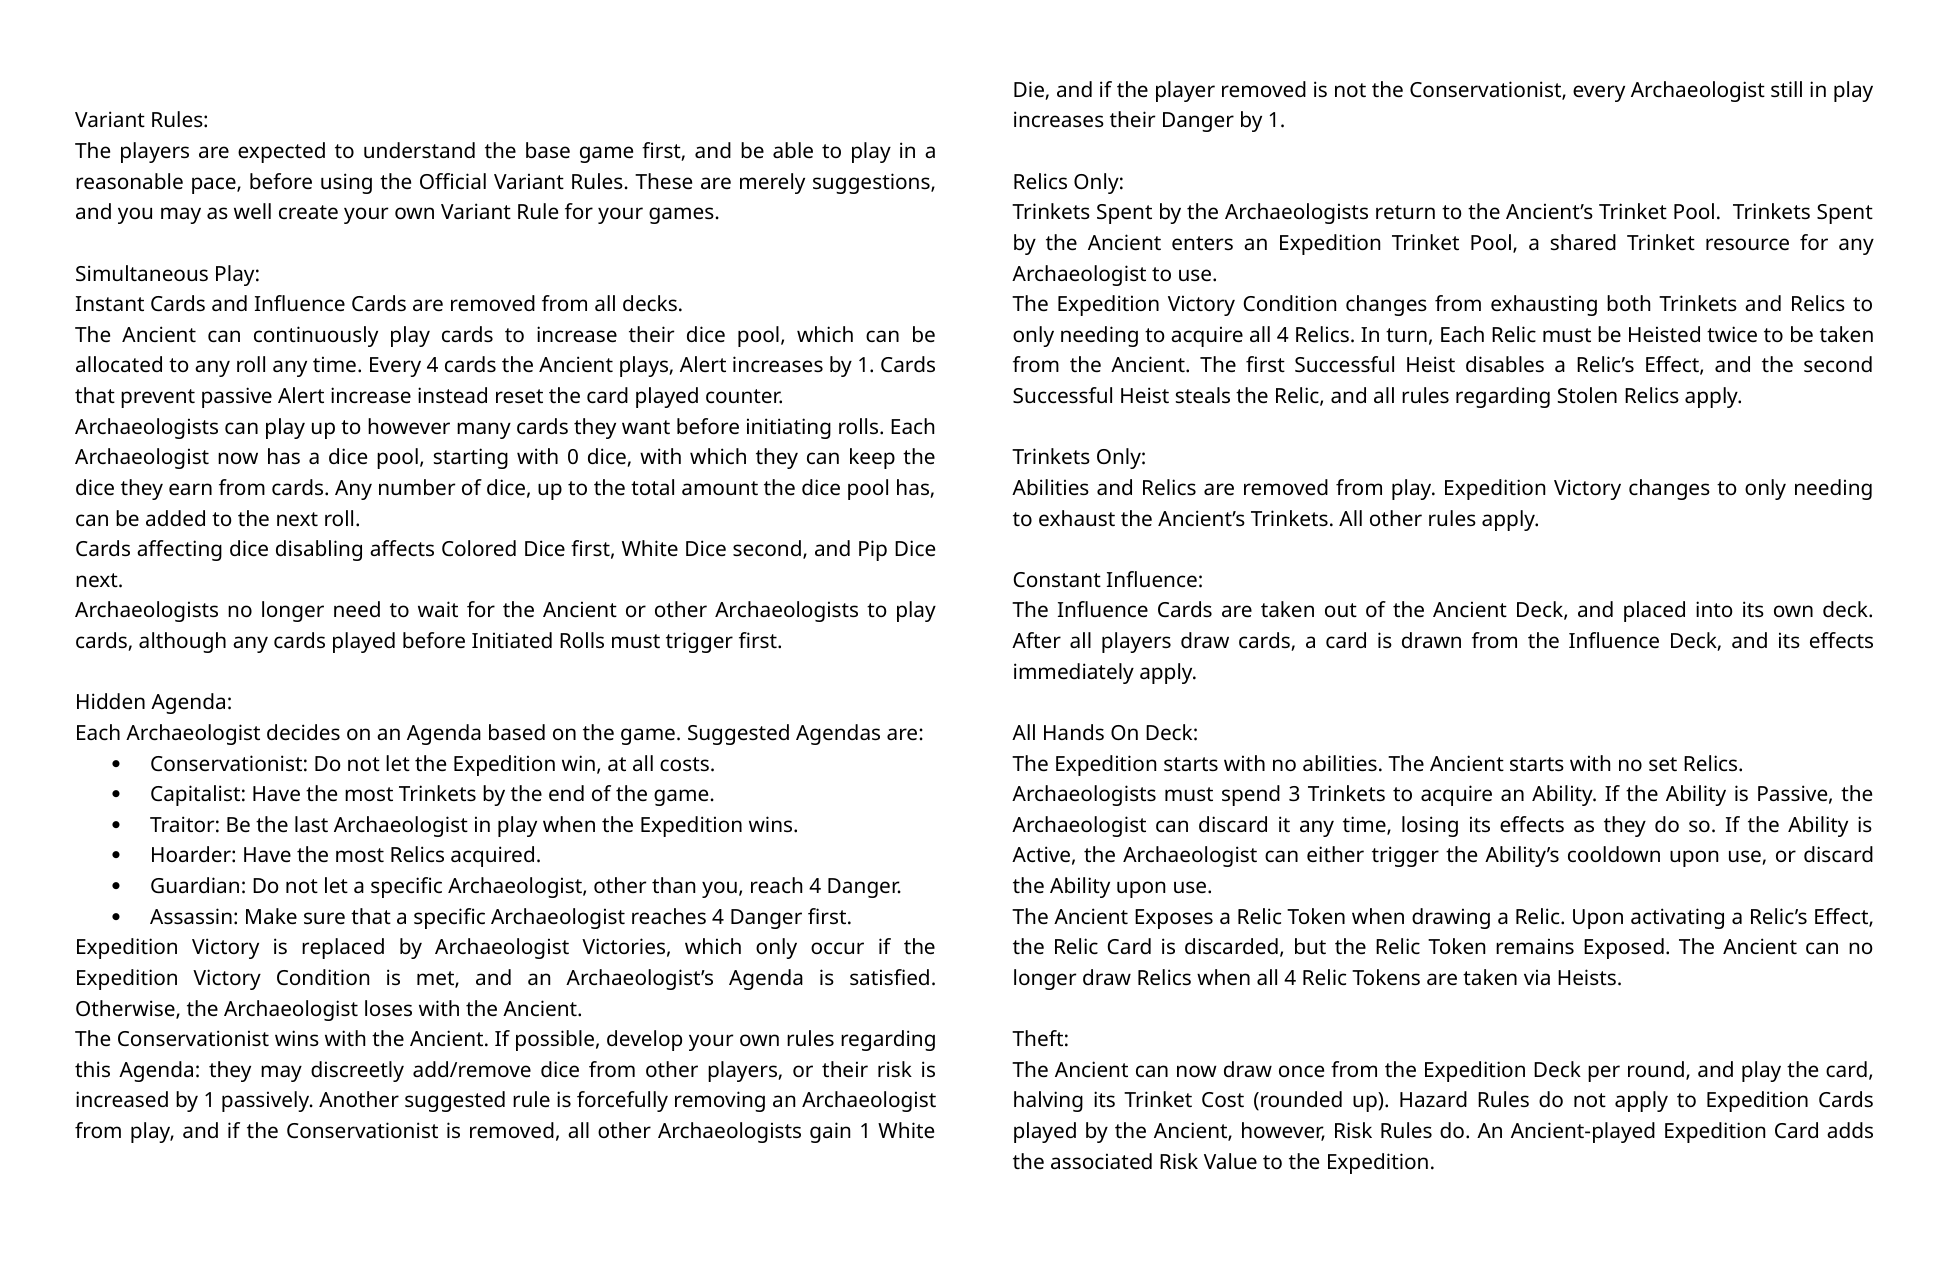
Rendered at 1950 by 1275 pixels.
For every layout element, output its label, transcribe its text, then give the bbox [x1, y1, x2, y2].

list Conservationist: Do not let the Expedition win, at all costs. [112, 749, 937, 777]
text The Ancient can now draw once from the Expedition Deck per round, and play the card, halving its Trinket Cost (rounded up). Hazard Rules do not apply to Expedition Cards played by the Ancient, however, Risk Rules do. An Ancient-played Expedition Card adds the associated Risk Value to the Expedition. [1012, 1055, 1875, 1175]
list Hoarder: Have the most Relics acquired. [112, 841, 937, 869]
text Relics Only: [1012, 167, 1875, 195]
text The Ancient can continuously play cards to increase their dice pool, which can be allocated to any roll any time. Every 4 cards the Ancient plays, Alert increases by 1. Cards that prevent passive Alert increase instead reset the card played counter. [75, 320, 937, 410]
text Simultaneous Play: [75, 259, 937, 287]
text The Expedition Victory Condition changes from exhausting both Trinkets and Relics to only needing to acquire all 4 Relics. In turn, Each Relic must be Heisted twice to be taken from the Ancient. The first Successful Heist disables a Relic’s Effect, and the second Successful Heist steals the Relic, and all rules regarding Stolen Relics apply. [1012, 289, 1875, 410]
text Each Archaeologist decides on an Agenda based on the game. Suggested Agendas are: [75, 718, 937, 747]
list Capitalist: Have the most Trinkets by the end of the game. [112, 779, 937, 808]
text Variant Rules: [75, 106, 937, 134]
text Abilities and Relics are removed from play. Expedition Victory changes to only needing to exhaust the Ancient’s Trinkets. All other rules apply. [1012, 473, 1875, 532]
text Trinkets Spent by the Archaeologists return to the Ancient’s Trinket Pool. Trinkets Spent by the Ancient enters an Expedition Trinket Pool, a shared Trinket resource for any Archaeologist to use. [1012, 197, 1875, 287]
text Archaeologists no longer need to wait for the Ancient or other Archaeologists to play cards, although any cards played before Initiated Rolls must trigger first. [75, 596, 937, 655]
text The Conservationist wins with the Ancient. If possible, develop your own rules regarding this Agenda: they may discreetly add/remove dice from other players, or their risk is increased by 1 passively. Another suggested rule is forcefully removing an Archaeologist from play, and if the Conservationist is removed, all other Archaeologists gain 1 White Die, and if the player removed is not the Conservationist, every Archaeologist still in play increases their Danger by 1. [1012, 75, 1875, 134]
text Archaeologists must spend 3 Trinkets to acquire an Ability. If the Ability is Passive, the Archaeologist can discard it any time, losing its effects as they do so. If the Ability is Active, the Archaeologist can either trigger the Ability’s cooldown upon use, or discard the Ability upon use. [1012, 779, 1875, 900]
text Constant Influence: [1012, 565, 1875, 593]
text Archaeologists can play up to however many cards they want before initiating rolls. Each Archaeologist now has a dice pool, starting with 0 dice, with which they can keep the dice they earn from cards. Any number of dice, up to the total amount the dice pool has, can be added to the next roll. [75, 412, 937, 532]
text Expedition Victory is replaced by Archaeologist Victories, which only occur if the Expedition Victory Condition is met, and an Archaeologist’s Agenda is satisfied. Otherwise, the Archaeologist loses with the Ancient. [75, 932, 937, 1022]
text The Ancient Exposes a Relic Token when drawing a Relic. Upon activating a Relic’s Effect, the Relic Card is discarded, but the Relic Token remains Exposed. The Ancient can no longer draw Relics when all 4 Relic Tokens are taken via Heists. [1012, 902, 1875, 992]
text Trinkets Only: [1012, 442, 1875, 471]
text The Expedition starts with no abilities. The Ancient starts with no set Relics. [1012, 749, 1875, 777]
text The players are expected to understand the base game first, and be able to play in a reasonable pace, before using the Official Variant Rules. These are merely suggestions, and you may as well create your own Variant Rule for your games. [75, 136, 937, 226]
list Assassin: Make sure that a specific Archaeologist reaches 4 Danger first. [112, 902, 937, 930]
text Hidden Agenda: [75, 687, 937, 716]
text Instant Cards and Influence Cards are removed from all decks. [75, 289, 937, 318]
text The Influence Cards are taken out of the Ancient Deck, and placed into its own deck. After all players draw cards, a card is drawn from the Influence Deck, and its effects immediately apply. [1012, 596, 1875, 685]
list Guardian: Do not let a specific Archaeologist, other than you, reach 4 Danger. [112, 871, 937, 900]
text The Conservationist wins with the Ancient. If possible, develop your own rules regarding this Agenda: they may discreetly add/remove dice from other players, or their risk is increased by 1 passively. Another suggested rule is forcefully removing an Archaeologist from play, and if the Conservationist is removed, all other Archaeologists gain 1 White Die, and if the player removed is not the Conservationist, every Archaeologist still in play increases their Danger by 1. [75, 1024, 937, 1145]
text Cards affecting dice disabling affects Colored Dice first, White Dice second, and Pip Dice next. [75, 534, 937, 593]
text Theft: [1012, 1024, 1875, 1053]
list Traitor: Be the last Archaeologist in play when the Expedition wins. [112, 810, 937, 838]
text All Hands On Deck: [1012, 718, 1875, 747]
